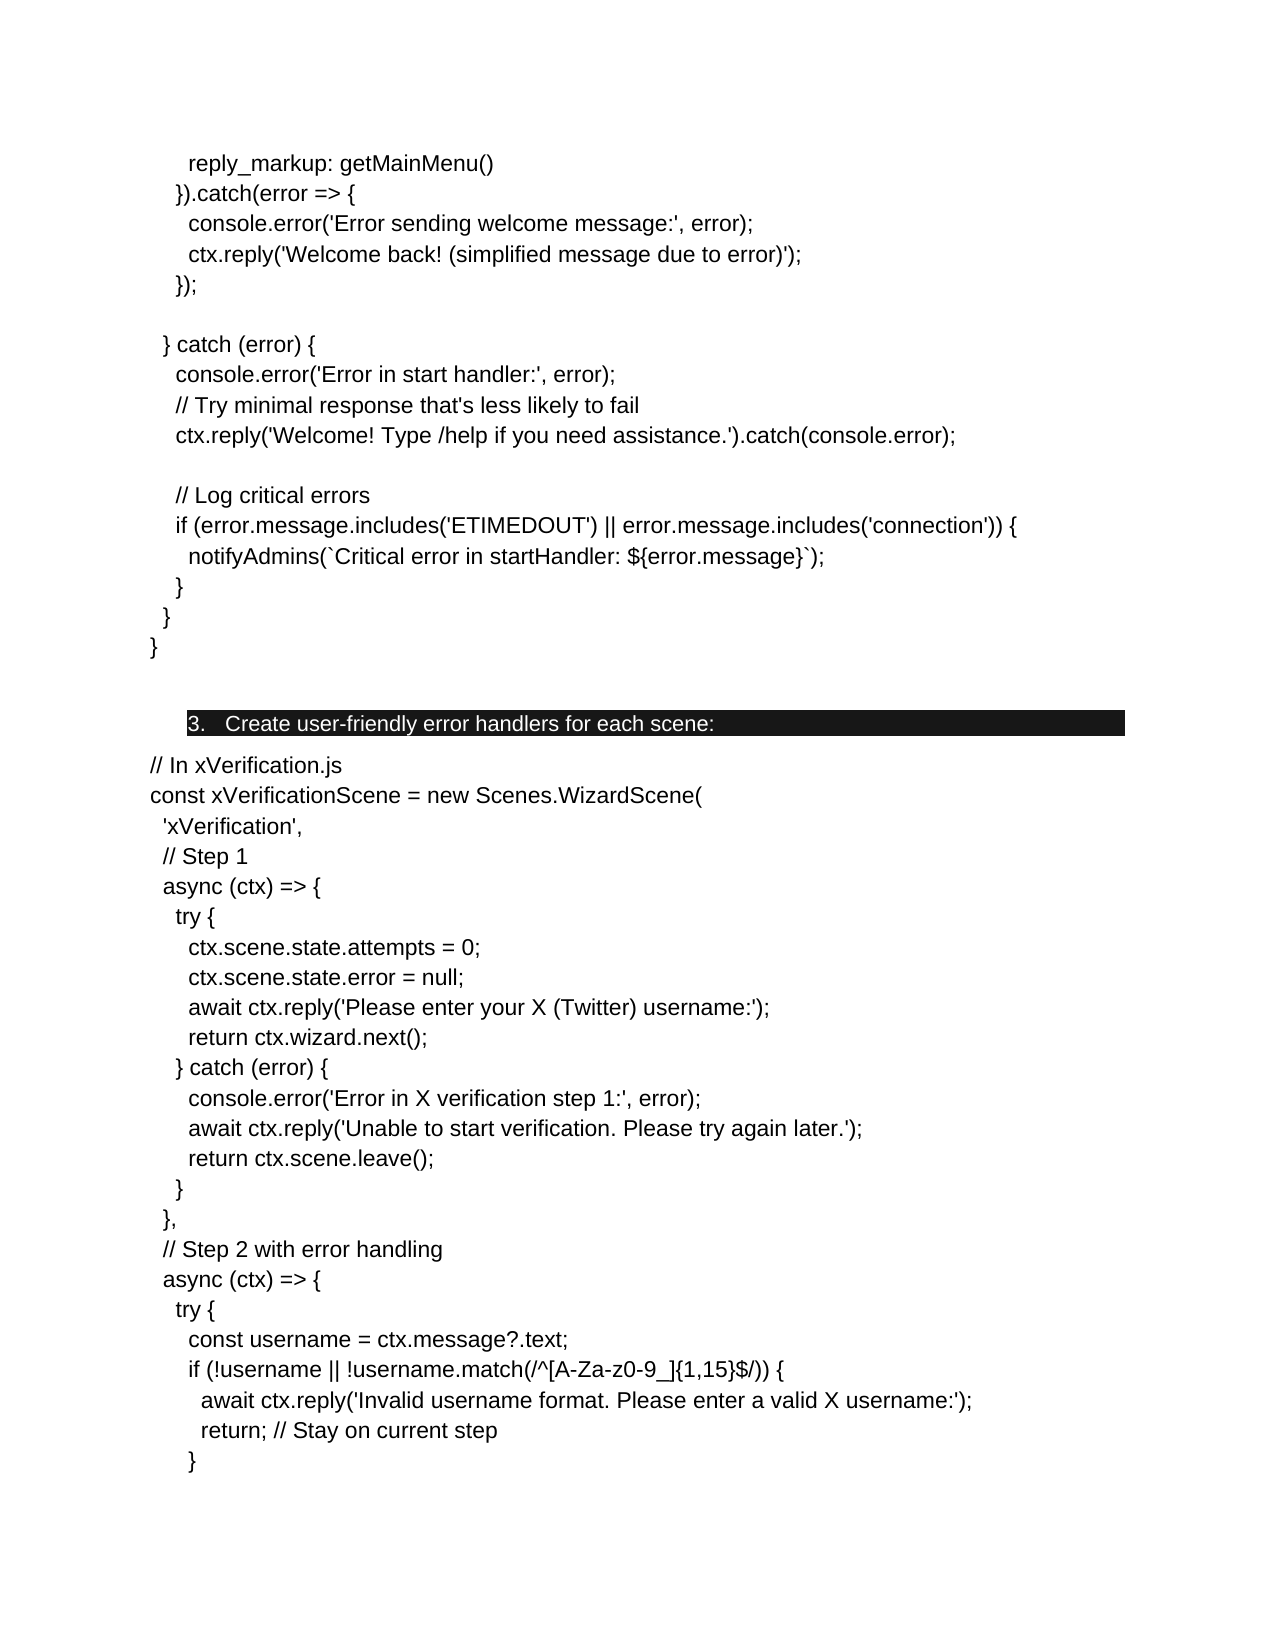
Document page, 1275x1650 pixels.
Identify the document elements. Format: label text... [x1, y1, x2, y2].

text }).catch(error => { [150, 180, 1125, 207]
text // Log critical errors [150, 482, 1125, 509]
text notifyAdmins(`Critical error in startHandler: ${error.message}`); [150, 543, 1125, 569]
text return; // Stay on current step [150, 1417, 1125, 1443]
text 'xVerification', [150, 813, 1125, 839]
text console.error('Error sending welcome message:', error); [150, 210, 1125, 237]
text await ctx.reply('Please enter your X (Twitter) username:'); [150, 994, 1125, 1020]
text }); [150, 271, 1125, 297]
text // Try minimal response that's less likely to fail [150, 392, 1125, 418]
text return ctx.wizard.next(); [150, 1024, 1125, 1051]
text } catch (error) { [150, 331, 1125, 358]
text try { [150, 1296, 1125, 1322]
text } [150, 1447, 1125, 1473]
text } [150, 633, 1125, 660]
list Create user-friendly error handlers for each scene: [187, 710, 1125, 736]
text }, [150, 1205, 1125, 1232]
text // Step 2 with error handling [150, 1236, 1125, 1262]
text const username = ctx.message?.text; [150, 1326, 1125, 1353]
text return ctx.scene.leave(); [150, 1145, 1125, 1171]
text console.error('Error in start handler:', error); [150, 361, 1125, 388]
text } catch (error) { [150, 1054, 1125, 1081]
text await ctx.reply('Invalid username format. Please enter a valid X username:'); [150, 1387, 1125, 1413]
text reply_markup: getMainMenu() [150, 150, 1125, 176]
text // Step 1 [150, 843, 1125, 869]
text ctx.reply('Welcome! Type /help if you need assistance.').catch(console.error); [150, 422, 1125, 448]
text } [150, 603, 1125, 629]
text } [150, 1175, 1125, 1202]
text ctx.reply('Welcome back! (simplified message due to error)'); [150, 241, 1125, 267]
text try { [150, 903, 1125, 930]
text if (error.message.includes('ETIMEDOUT') || error.message.includes('connection')) { [150, 512, 1125, 539]
text ctx.scene.state.error = null; [150, 964, 1125, 990]
text await ctx.reply('Unable to start verification. Please try again later.'); [150, 1115, 1125, 1141]
text async (ctx) => { [150, 1266, 1125, 1292]
text } [150, 573, 1125, 599]
text const xVerificationScene = new Scenes.WizardScene( [150, 782, 1125, 809]
text if (!username || !username.match(/^[A-Za-z0-9_]{1,15}$/)) { [150, 1356, 1125, 1383]
text async (ctx) => { [150, 873, 1125, 899]
text ctx.scene.state.attempts = 0; [150, 933, 1125, 960]
text console.error('Error in X verification step 1:', error); [150, 1084, 1125, 1111]
text // In xVerification.js [150, 752, 1125, 779]
